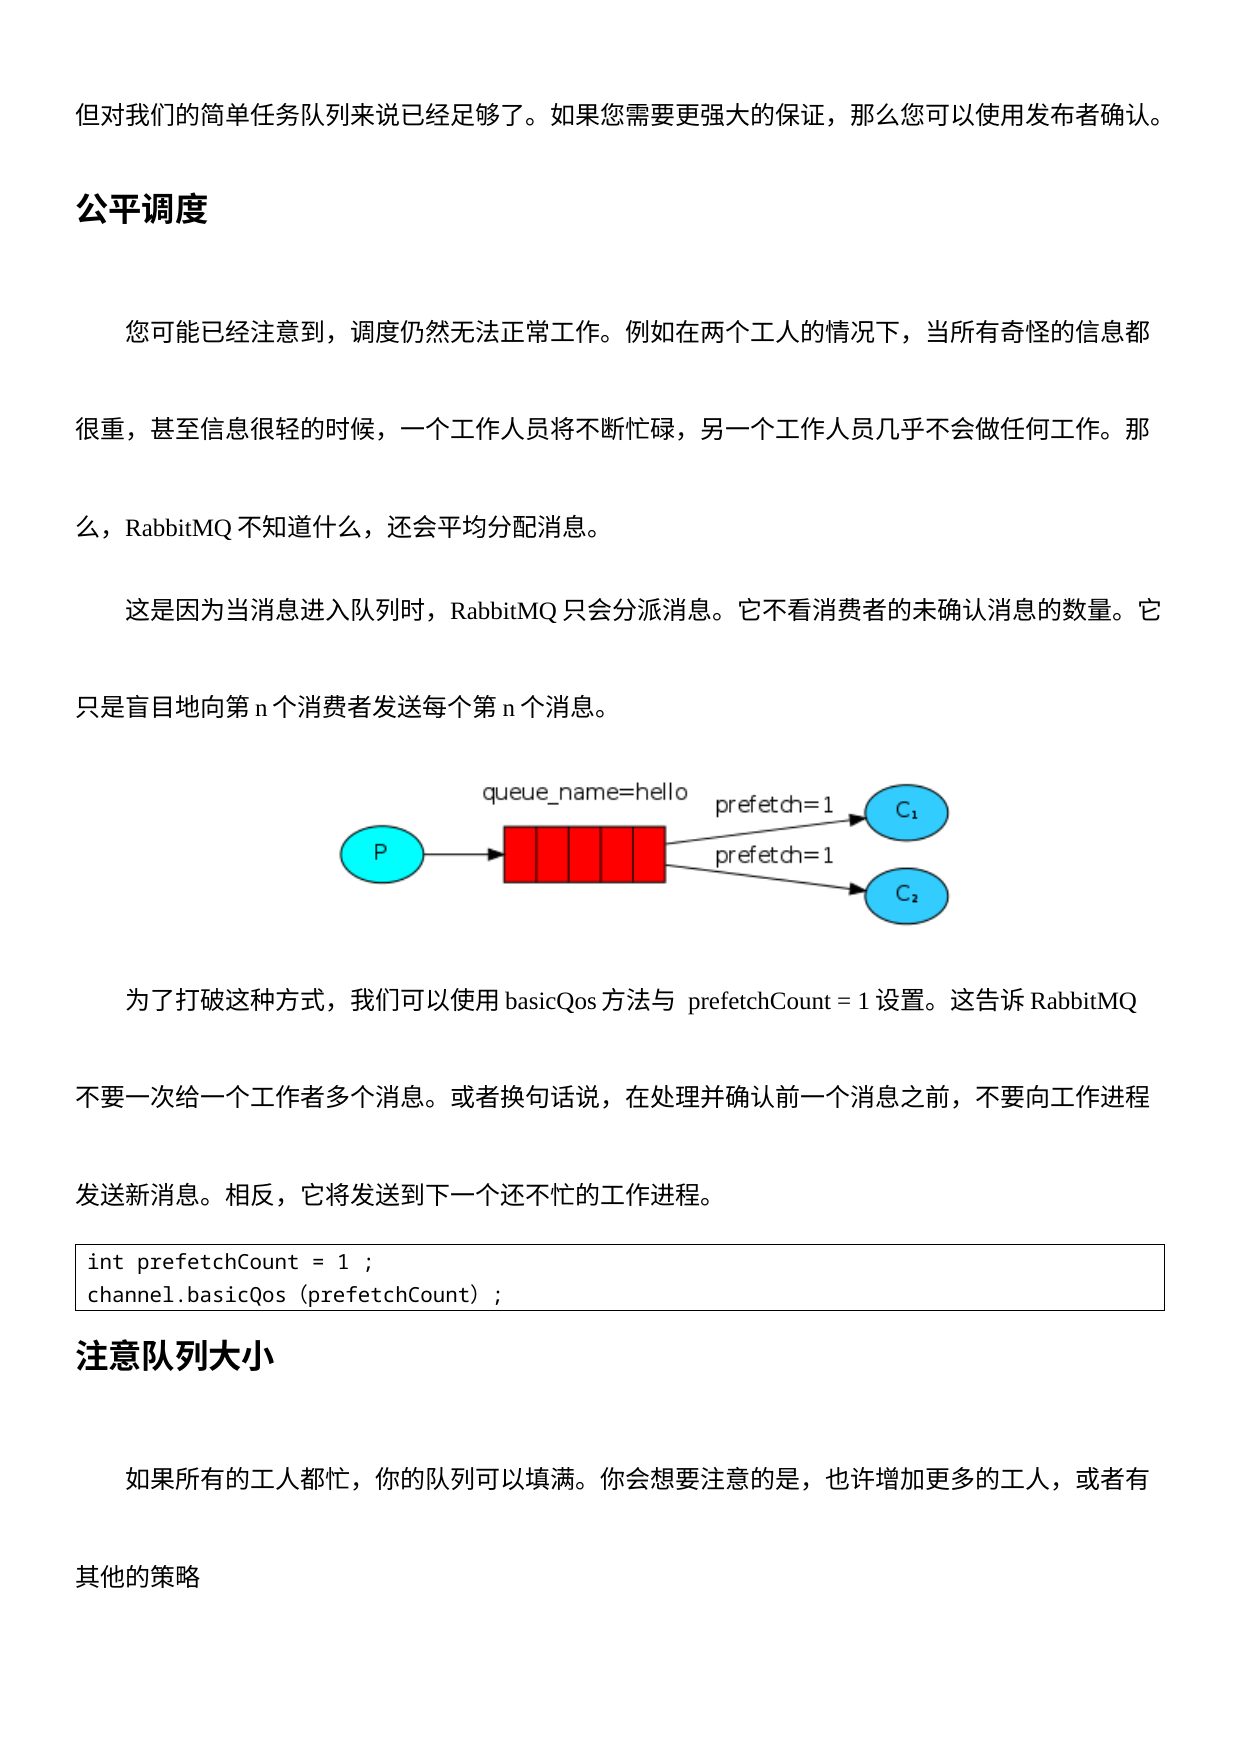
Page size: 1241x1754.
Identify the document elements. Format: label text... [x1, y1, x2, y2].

text 为了打破这种方式，我们可以使用basicQos方法与 prefetchCount = 1设置。这告诉RabbitMQ不要一次给一个工作者多个消息。或者换句话说，在处理并确认前一个消息之前，不要向工作进程发送新消息。相反，它将发送到下一个还不忙的工作进程。 [75, 966, 1165, 1226]
picture [335, 756, 955, 931]
text 您可能已经注意到，调度仍然无法正常工作。例如在两个工人的情况下，当所有奇怪的信息都很重，甚至信息很轻的时候，一个工作人员将不断忙碌，另一个工作人员几乎不会做任何工作。那么，RabbitMQ不知道什么，还会平均分配消息。 [75, 298, 1165, 558]
text 这是因为当消息进入队列时，RabbitMQ只会分派消息。它不看消费者的未确认消息的数量。它只是盲目地向第n个消费者发送每个第n个消息。 [75, 576, 1165, 738]
table_header int prefetchCount = 1 ; channel.basicQos（prefetchCount）; [76, 1245, 1164, 1310]
text 如果所有的工人都忙，你的队列可以填满。你会想要注意的是，也许增加更多的工人，或者有其他的策略 [75, 1445, 1165, 1608]
subtitle 注意队列大小 [75, 1322, 1165, 1387]
subtitle 公平调度 [75, 174, 1165, 239]
